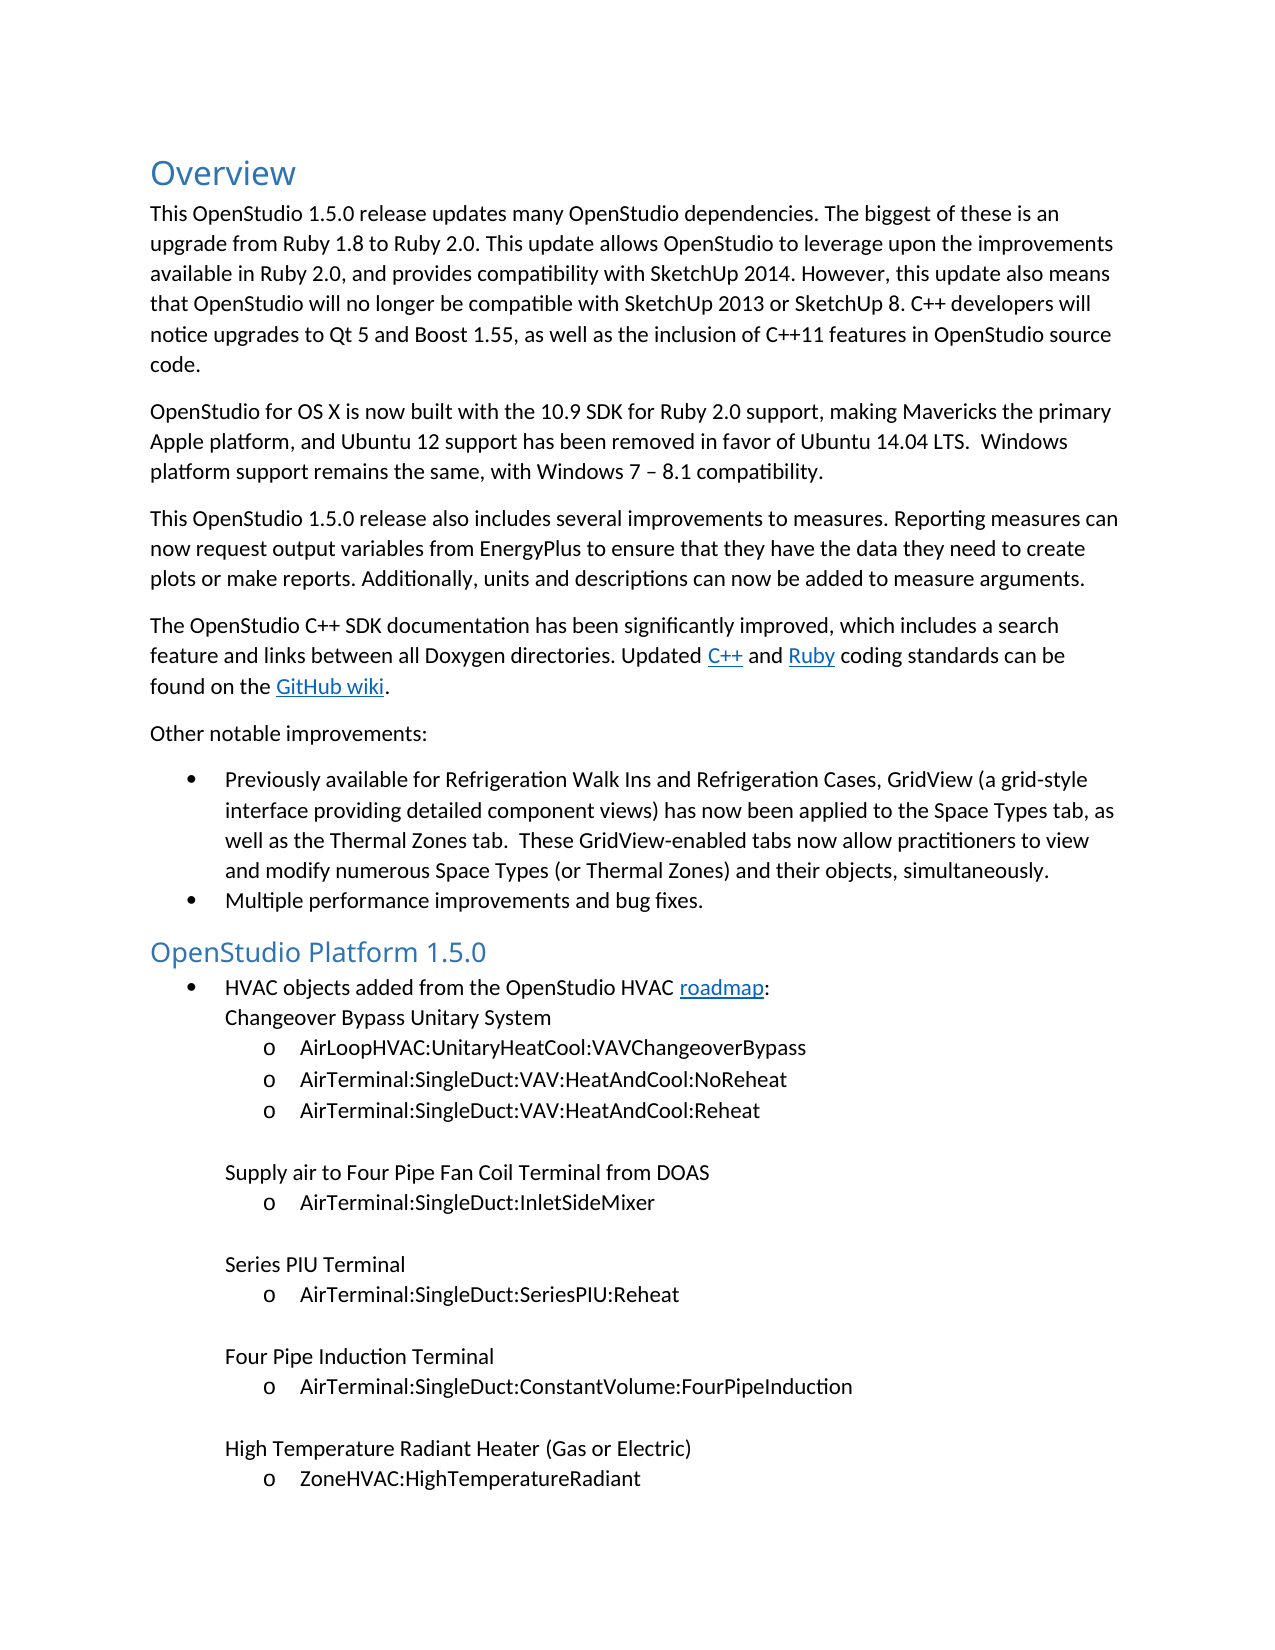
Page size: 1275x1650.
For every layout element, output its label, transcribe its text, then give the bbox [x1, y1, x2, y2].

list AirTerminal:SingleDuct:VAV:HeatAndCool:NoReheat [262, 1065, 1125, 1094]
list Supply air to Four Pipe Fan Coil Terminal from DOAS [225, 1158, 1125, 1186]
text This OpenStudio 1.5.0 release updates many OpenStudio dependencies. The biggest of these is an upgrade from Ruby 1.8 to Ruby 2.0. This update allows OpenStudio to leverage upon the improvements available in Ruby 2.0, and provides compatibility with SketchUp 2014. However, this update also means that OpenStudio will no longer be compatible with SketchUp 2013 or SketchUp 8. C++ developers will notice upgrades to Qt 5 and Boost 1.55, as well as the inclusion of C++11 features in OpenStudio source code. [150, 199, 1125, 378]
text The OpenStudio C++ SDK documentation has been significantly improved, which includes a search feature and links between all Doxygen directories. Updated C++ and Ruby coding standards can be found on the GitHub wiki. [150, 611, 1125, 700]
list Multiple performance improvements and bug fixes. [187, 886, 1125, 914]
list AirTerminal:SingleDuct:VAV:HeatAndCool:Reheat [262, 1096, 1125, 1126]
list Changeover Bypass Unitary System [225, 1003, 1125, 1031]
list AirLoopHVAC:UnitaryHeatCool:VAVChangeoverBypass [262, 1033, 1125, 1063]
list AirTerminal:SingleDuct:InletSideMixer [262, 1188, 1125, 1217]
list Four Pipe Induction Terminal [225, 1342, 1125, 1370]
subtitle Overview [150, 150, 1125, 195]
subtitle OpenStudio Platform 1.5.0 [150, 933, 1125, 970]
list Series PIU Terminal [225, 1250, 1125, 1278]
text Other notable improvements: [150, 719, 1125, 747]
text OpenStudio for OS X is now built with the 10.9 SDK for Ruby 2.0 support, making Mavericks the primary Apple platform, and Ubuntu 12 support has been removed in favor of Ubuntu 14.04 LTS. Windows platform support remains the same, with Windows 7 – 8.1 compatibility. [150, 397, 1125, 485]
list AirTerminal:SingleDuct:ConstantVolume:FourPipeInduction [262, 1372, 1125, 1401]
list High Temperature Radiant Heater (Gas or Electric) [225, 1434, 1125, 1462]
list HVAC objects added from the OpenStudio HVAC roadmap: [187, 973, 1125, 1001]
list Previously available for Refrigeration Walk Ins and Refrigeration Cases, GridView (a grid-style interface providing detailed component views) has now been applied to the Space Types tab, as well as the Thermal Zones tab. These GridView-enabled tabs now allow practitioners to view and modify numerous Space Types (or Thermal Zones) and their objects, simultaneously. [187, 766, 1125, 884]
list ZoneHVAC:HighTemperatureRadiant [262, 1464, 1125, 1493]
list AirTerminal:SingleDuct:SeriesPIU:Reheat [262, 1280, 1125, 1309]
text This OpenStudio 1.5.0 release also includes several improvements to measures. Reporting measures can now request output variables from EnergyPlus to ensure that they have the data they need to create plots or make reports. Additionally, units and descriptions can now be added to measure arguments. [150, 504, 1125, 593]
